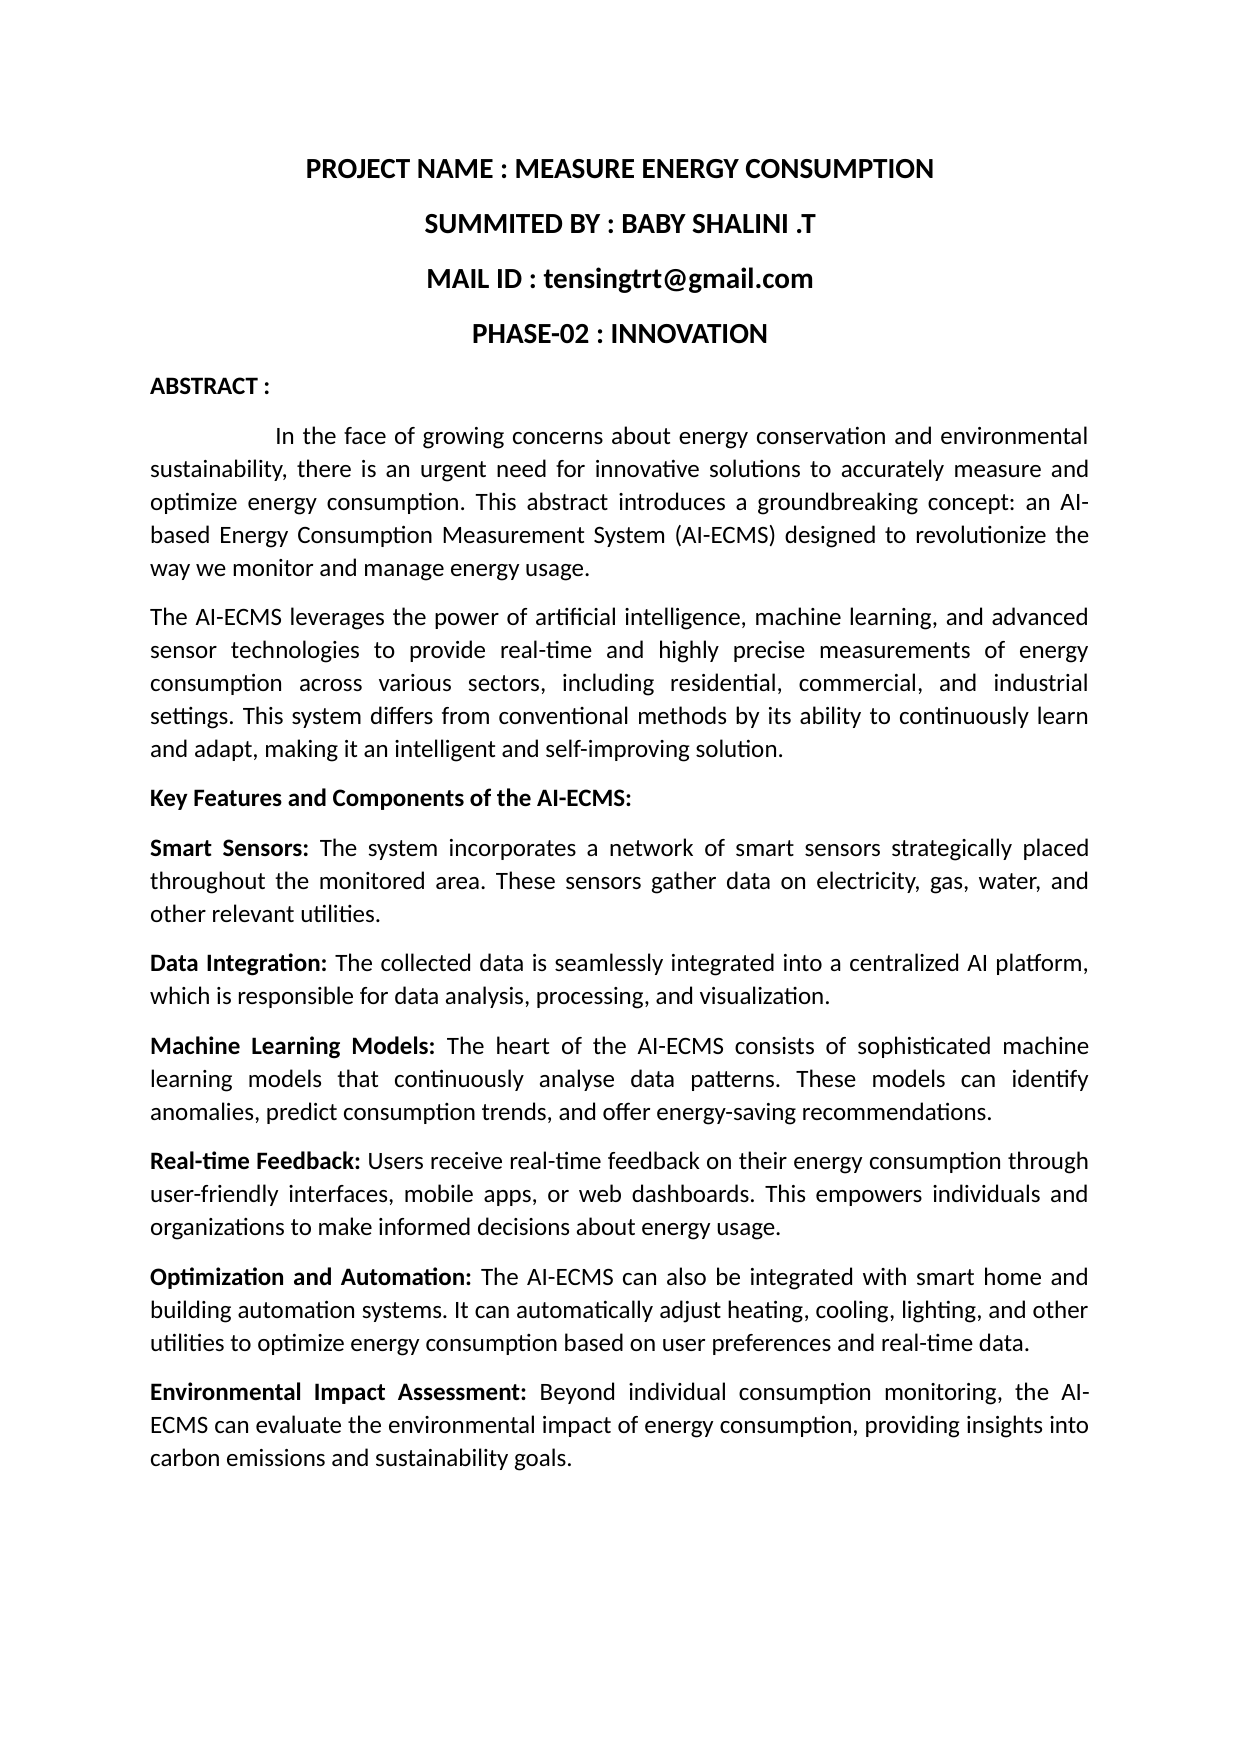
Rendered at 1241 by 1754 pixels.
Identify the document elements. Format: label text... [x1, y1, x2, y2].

text Data Integration: The collected data is seamlessly integrated into a centralized AI platform, which is responsible for data analysis, processing, and visualization. [150, 947, 1090, 1011]
text Smart Sensors: The system incorporates a network of smart sensors strategically placed throughout the monitored area. These sensors gather data on electricity, gas, water, and other relevant utilities. [150, 832, 1090, 928]
text In the face of growing concerns about energy conservation and environmental sustainability, there is an urgent need for innovative solutions to accurately measure and optimize energy consumption. This abstract introduces a groundbreaking concept: an AI-based Energy Consumption Measurement System (AI-ECMS) designed to revolutionize the way we monitor and manage energy usage. [150, 420, 1090, 582]
text MAIL ID : tensingtrt@gmail.com [150, 260, 1090, 296]
text Optimization and Automation: The AI-ECMS can also be integrated with smart home and building automation systems. It can automatically adjust heating, cooling, lighting, and other utilities to optimize energy consumption based on user preferences and real-time data. [150, 1261, 1090, 1357]
text Real-time Feedback: Users receive real-time feedback on their energy consumption through user-friendly interfaces, mobile apps, or web dashboards. This empowers individuals and organizations to make informed decisions about energy usage. [150, 1145, 1090, 1242]
text Environmental Impact Assessment: Beyond individual consumption monitoring, the AI-ECMS can evaluate the environmental impact of energy consumption, providing insights into carbon emissions and sustainability goals. [150, 1376, 1090, 1473]
text PHASE-02 : INNOVATION [150, 315, 1090, 351]
text SUMMITED BY : BABY SHALINI .T [150, 205, 1090, 241]
text Machine Learning Models: The heart of the AI-ECMS consists of sophisticated machine learning models that continuously analyse data patterns. These models can identify anomalies, predict consumption trends, and offer energy-saving recommendations. [150, 1030, 1090, 1126]
text Key Features and Components of the AI-ECMS: [150, 782, 1090, 813]
text PROJECT NAME : MEASURE ENERGY CONSUMPTION [150, 150, 1090, 186]
text The AI-ECMS leverages the power of artificial intelligence, machine learning, and advanced sensor technologies to provide real-time and highly precise measurements of energy consumption across various sectors, including residential, commercial, and industrial settings. This system differs from conventional methods by its ability to continuously learn and adapt, making it an intelligent and self-improving solution. [150, 601, 1090, 763]
text ABSTRACT : [150, 370, 1090, 401]
